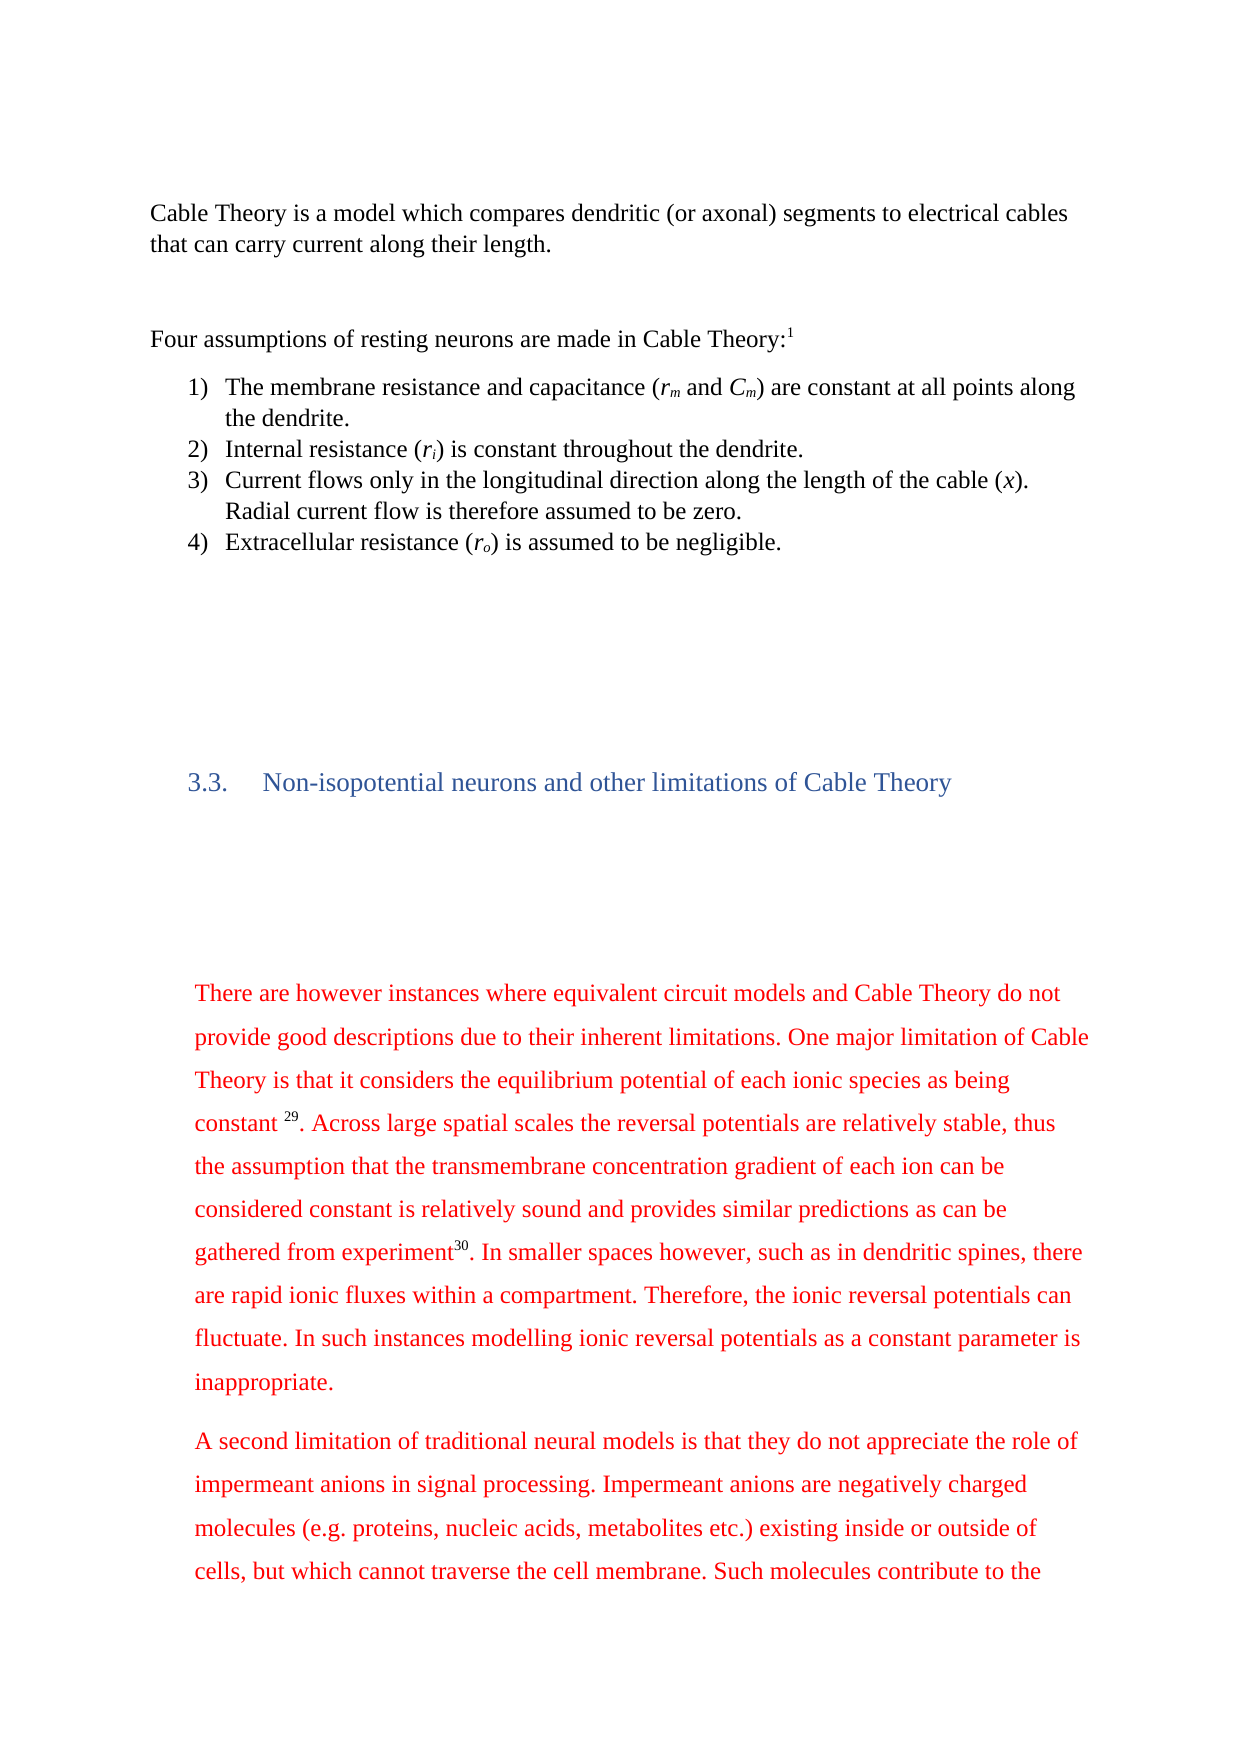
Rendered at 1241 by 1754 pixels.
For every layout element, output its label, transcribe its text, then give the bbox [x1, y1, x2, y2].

text Four assumptions of resting neurons are made in Cable Theory: [150, 324, 1090, 353]
subtitle Non-isopotential neurons and other limitations of Cable Theory [187, 766, 1090, 797]
list Internal resistance (ri) is constant throughout the dendrite. [187, 434, 1090, 463]
text Cable Theory is a model which compares dendritic (or axonal) segments to electrical cables that can carry current along their length. [150, 198, 1090, 257]
list Extracellular resistance (ro) is assumed to be negligible. [187, 527, 1090, 556]
list The membrane resistance and capacitance (rm and Cm) are constant at all points along the dendrite. [187, 372, 1090, 432]
text There are however instances where equivalent circuit models and Cable Theory do not provide good descriptions due to their inherent limitations. One major limitation of Cable Theory is that it considers the equilibrium potential of each ionic species as being constant . Across large spatial scales the reversal potentials are relatively stable, thus the assumption that the transmembrane concentration gradient of each ion can be considered constant is relatively sound and provides similar predictions as can be gathered from experiment. In smaller spaces however, such as in dendritic spines, there are rapid ionic fluxes within a compartment. Therefore, the ionic reversal potentials can fluctuate. In such instances modelling ionic reversal potentials as a constant parameter is inappropriate. [194, 978, 1090, 1395]
list Current flows only in the longitudinal direction along the length of the cable (x). Radial current flow is therefore assumed to be zero. [187, 465, 1090, 525]
